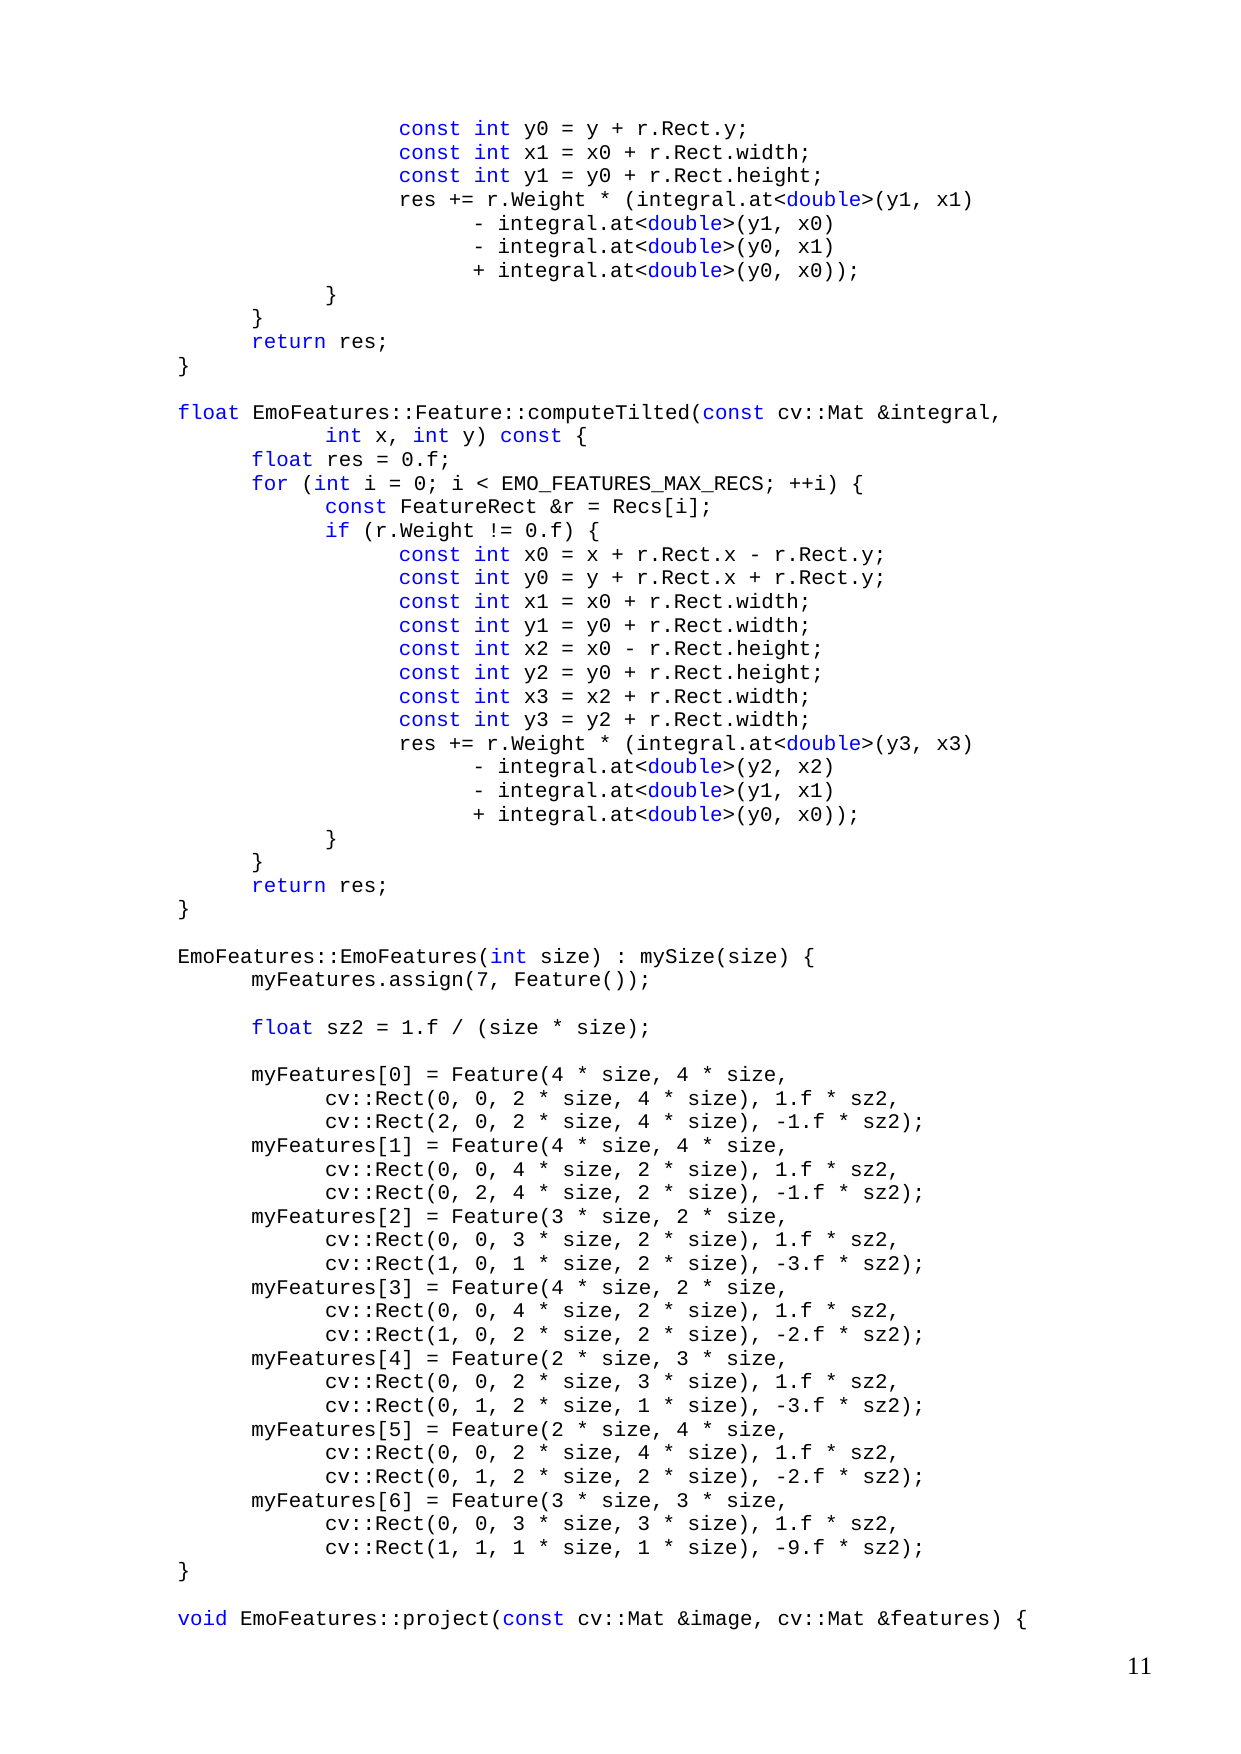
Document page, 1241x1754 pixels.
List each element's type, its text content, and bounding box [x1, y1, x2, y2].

text } [177, 307, 1152, 331]
text const int y2 = y0 + r.Rect.height; [177, 662, 1152, 686]
text float sz2 = 1.f / (size * size); [177, 1017, 1152, 1040]
text const int x0 = x + r.Rect.x - r.Rect.y; [177, 544, 1152, 567]
text } [177, 284, 1152, 307]
text myFeatures[0] = Feature(4 * size, 4 * size, [177, 1064, 1152, 1088]
text myFeatures[4] = Feature(2 * size, 3 * size, [177, 1348, 1152, 1371]
text float EmoFeatures::Feature::computeTilted(const cv::Mat &integral, [177, 402, 1152, 426]
text cv::Rect(0, 1, 2 * size, 1 * size), -3.f * sz2); [177, 1395, 1152, 1419]
text cv::Rect(1, 0, 2 * size, 2 * size), -2.f * sz2); [177, 1324, 1152, 1348]
text myFeatures[1] = Feature(4 * size, 4 * size, [177, 1135, 1152, 1158]
text - integral.at<double>(y1, x1) [177, 780, 1152, 804]
text int x, int y) const { [177, 426, 1152, 449]
text cv::Rect(0, 0, 3 * size, 2 * size), 1.f * sz2, [177, 1229, 1152, 1253]
text cv::Rect(0, 1, 2 * size, 2 * size), -2.f * sz2); [177, 1466, 1152, 1489]
text const int y1 = y0 + r.Rect.height; [177, 165, 1152, 189]
text const int x2 = x0 - r.Rect.height; [177, 638, 1152, 662]
text - integral.at<double>(y0, x1) [177, 236, 1152, 260]
text + integral.at<double>(y0, x0)); [177, 804, 1152, 827]
text return res; [177, 875, 1152, 898]
text for (int i = 0; i < EMO_FEATURES_MAX_RECS; ++i) { [177, 473, 1152, 496]
text const int y0 = y + r.Rect.x + r.Rect.y; [177, 567, 1152, 591]
text cv::Rect(0, 2, 4 * size, 2 * size), -1.f * sz2); [177, 1182, 1152, 1206]
text + integral.at<double>(y0, x0)); [177, 260, 1152, 284]
text void EmoFeatures::project(const cv::Mat &image, cv::Mat &features) { [177, 1608, 1152, 1631]
text } [177, 851, 1152, 875]
text const int x1 = x0 + r.Rect.width; [177, 142, 1152, 165]
text myFeatures[3] = Feature(4 * size, 2 * size, [177, 1277, 1152, 1300]
text cv::Rect(1, 0, 1 * size, 2 * size), -3.f * sz2); [177, 1253, 1152, 1277]
text const int y0 = y + r.Rect.y; [177, 118, 1152, 142]
text if (r.Weight != 0.f) { [177, 520, 1152, 544]
text - integral.at<double>(y1, x0) [177, 213, 1152, 236]
text cv::Rect(2, 0, 2 * size, 4 * size), -1.f * sz2); [177, 1111, 1152, 1135]
text cv::Rect(0, 0, 2 * size, 4 * size), 1.f * sz2, [177, 1088, 1152, 1111]
text myFeatures[6] = Feature(3 * size, 3 * size, [177, 1489, 1152, 1513]
text - integral.at<double>(y2, x2) [177, 757, 1152, 780]
text cv::Rect(0, 0, 4 * size, 2 * size), 1.f * sz2, [177, 1158, 1152, 1182]
text const int y1 = y0 + r.Rect.width; [177, 615, 1152, 638]
text const int x3 = x2 + r.Rect.width; [177, 686, 1152, 709]
text myFeatures.assign(7, Feature()); [177, 969, 1152, 993]
text res += r.Weight * (integral.at<double>(y1, x1) [177, 189, 1152, 213]
text } [177, 827, 1152, 851]
text cv::Rect(0, 0, 3 * size, 3 * size), 1.f * sz2, [177, 1513, 1152, 1537]
text const int y3 = y2 + r.Rect.width; [177, 709, 1152, 733]
text return res; [177, 331, 1152, 354]
text cv::Rect(0, 0, 2 * size, 4 * size), 1.f * sz2, [177, 1442, 1152, 1466]
text } [177, 354, 1152, 378]
text myFeatures[5] = Feature(2 * size, 4 * size, [177, 1419, 1152, 1442]
text const FeatureRect &r = Recs[i]; [177, 496, 1152, 520]
text res += r.Weight * (integral.at<double>(y3, x3) [177, 733, 1152, 757]
text cv::Rect(0, 0, 2 * size, 3 * size), 1.f * sz2, [177, 1371, 1152, 1395]
text const int x1 = x0 + r.Rect.width; [177, 591, 1152, 615]
text myFeatures[2] = Feature(3 * size, 2 * size, [177, 1206, 1152, 1229]
text cv::Rect(1, 1, 1 * size, 1 * size), -9.f * sz2); [177, 1537, 1152, 1561]
text } [177, 1561, 1152, 1584]
text } [177, 898, 1152, 922]
text EmoFeatures::EmoFeatures(int size) : mySize(size) { [177, 946, 1152, 969]
text cv::Rect(0, 0, 4 * size, 2 * size), 1.f * sz2, [177, 1300, 1152, 1324]
text float res = 0.f; [177, 449, 1152, 473]
